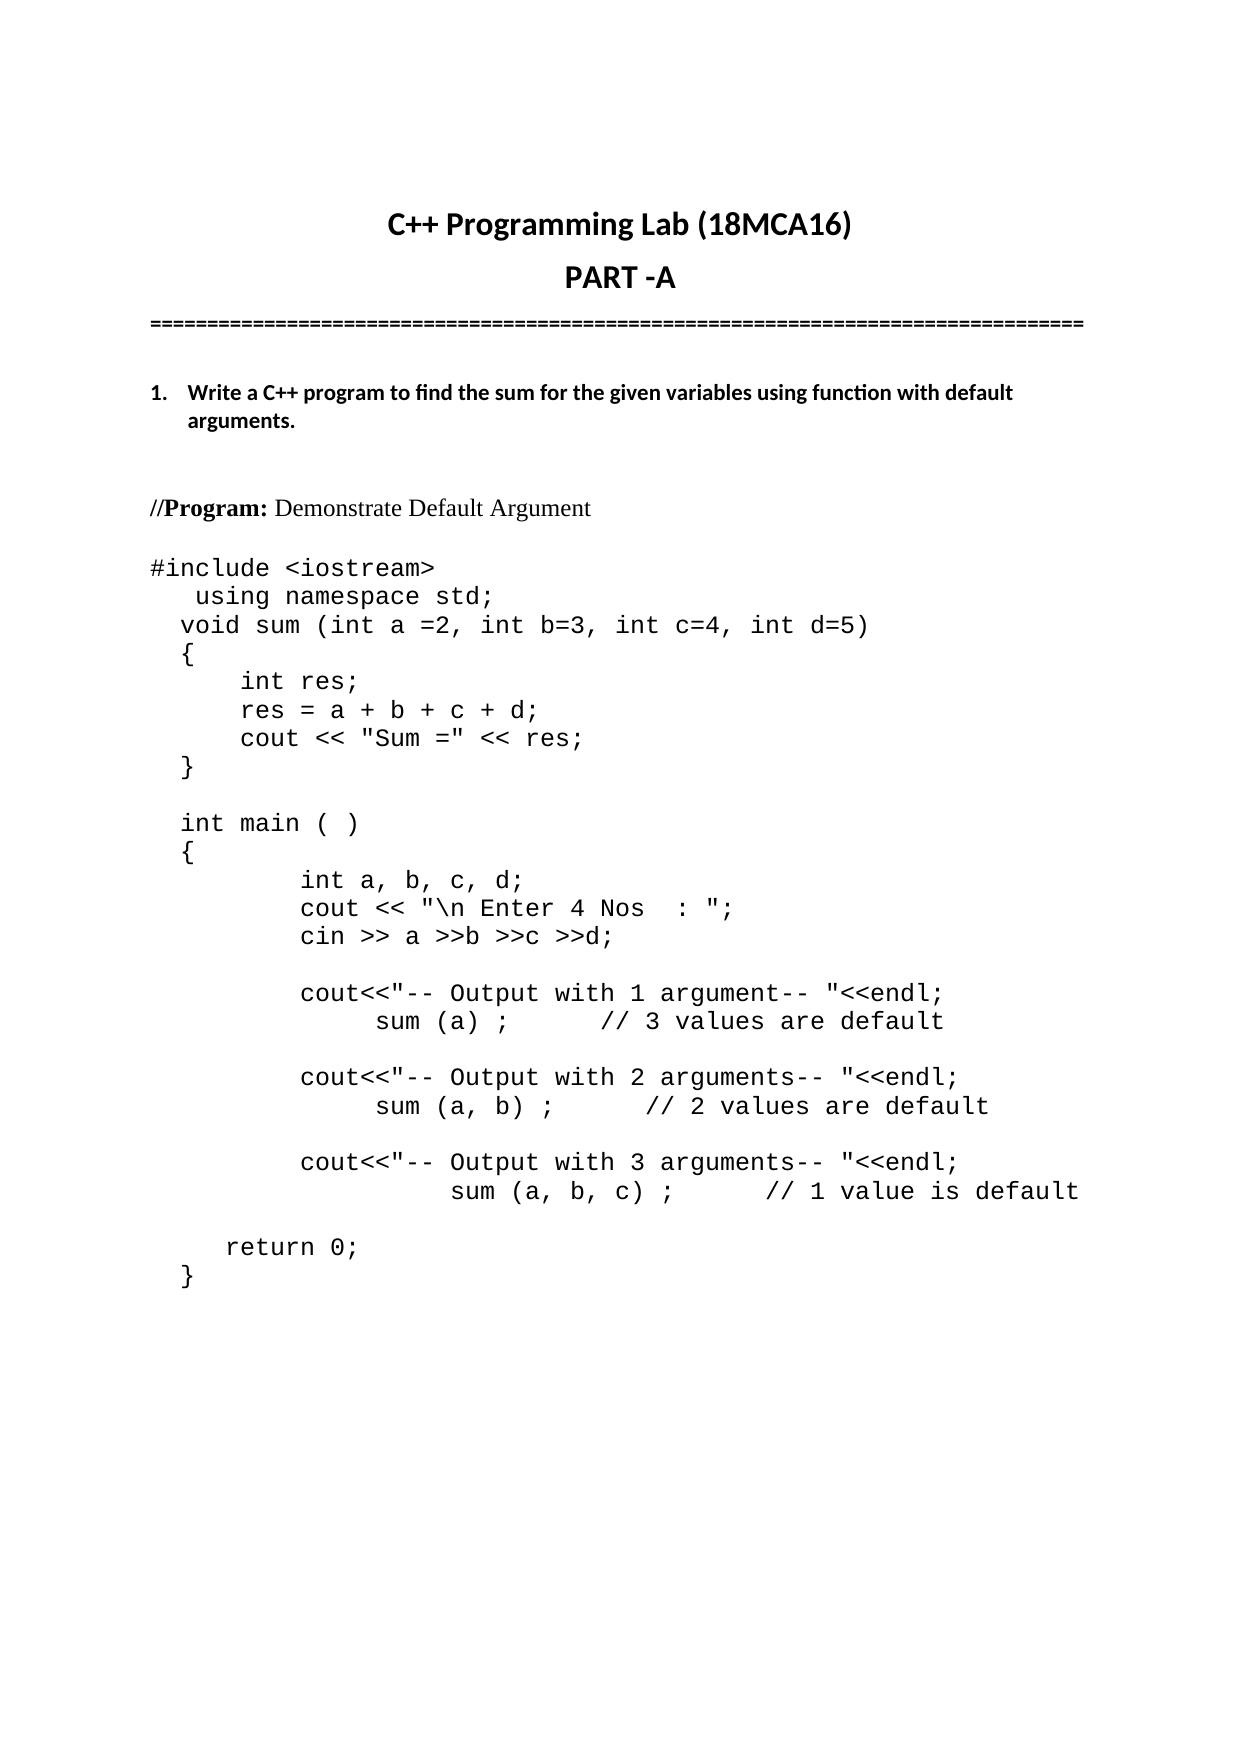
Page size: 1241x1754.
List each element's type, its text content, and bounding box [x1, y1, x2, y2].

text int a, b, c, d; [150, 867, 1090, 896]
text cout<<"-- Output with 1 argument-- "<<endl; [225, 980, 1090, 1008]
text using namespace std; [150, 584, 1090, 612]
text int res; [150, 669, 1090, 697]
text ================================================================================== [150, 309, 1090, 337]
text sum (a, b, c) ; // 1 value is default [150, 1178, 1090, 1207]
list Write a C++ program to find the sum for the given variables using function with default arguments. [150, 378, 1090, 434]
text //Program: Demonstrate Default Argument [150, 493, 1090, 522]
text cout << "Sum =" << res; [150, 726, 1090, 754]
text #include <iostream> [150, 556, 1090, 584]
text cin >> a >>b >>c >>d; [150, 924, 1090, 952]
text C++ Programming Lab (18MCA16) [150, 203, 1090, 244]
text cout<<"-- Output with 3 arguments-- "<<endl; [150, 1150, 1090, 1178]
text PART -A [150, 256, 1090, 297]
text { [150, 839, 1090, 867]
text cout << "\n Enter 4 Nos : "; [150, 896, 1090, 924]
text res = a + b + c + d; [150, 697, 1090, 726]
text int main ( ) [150, 811, 1090, 839]
text sum (a, b) ; // 2 values are default [150, 1093, 1090, 1122]
text void sum (int a =2, int b=3, int c=4, int d=5) [150, 612, 1090, 641]
text } [150, 754, 1090, 782]
text cout<<"-- Output with 2 arguments-- "<<endl; [225, 1065, 1090, 1093]
text sum (a) ; // 3 values are default [150, 1008, 1090, 1037]
text } [150, 1263, 1090, 1291]
text return 0; [150, 1234, 1090, 1263]
text { [150, 641, 1090, 669]
